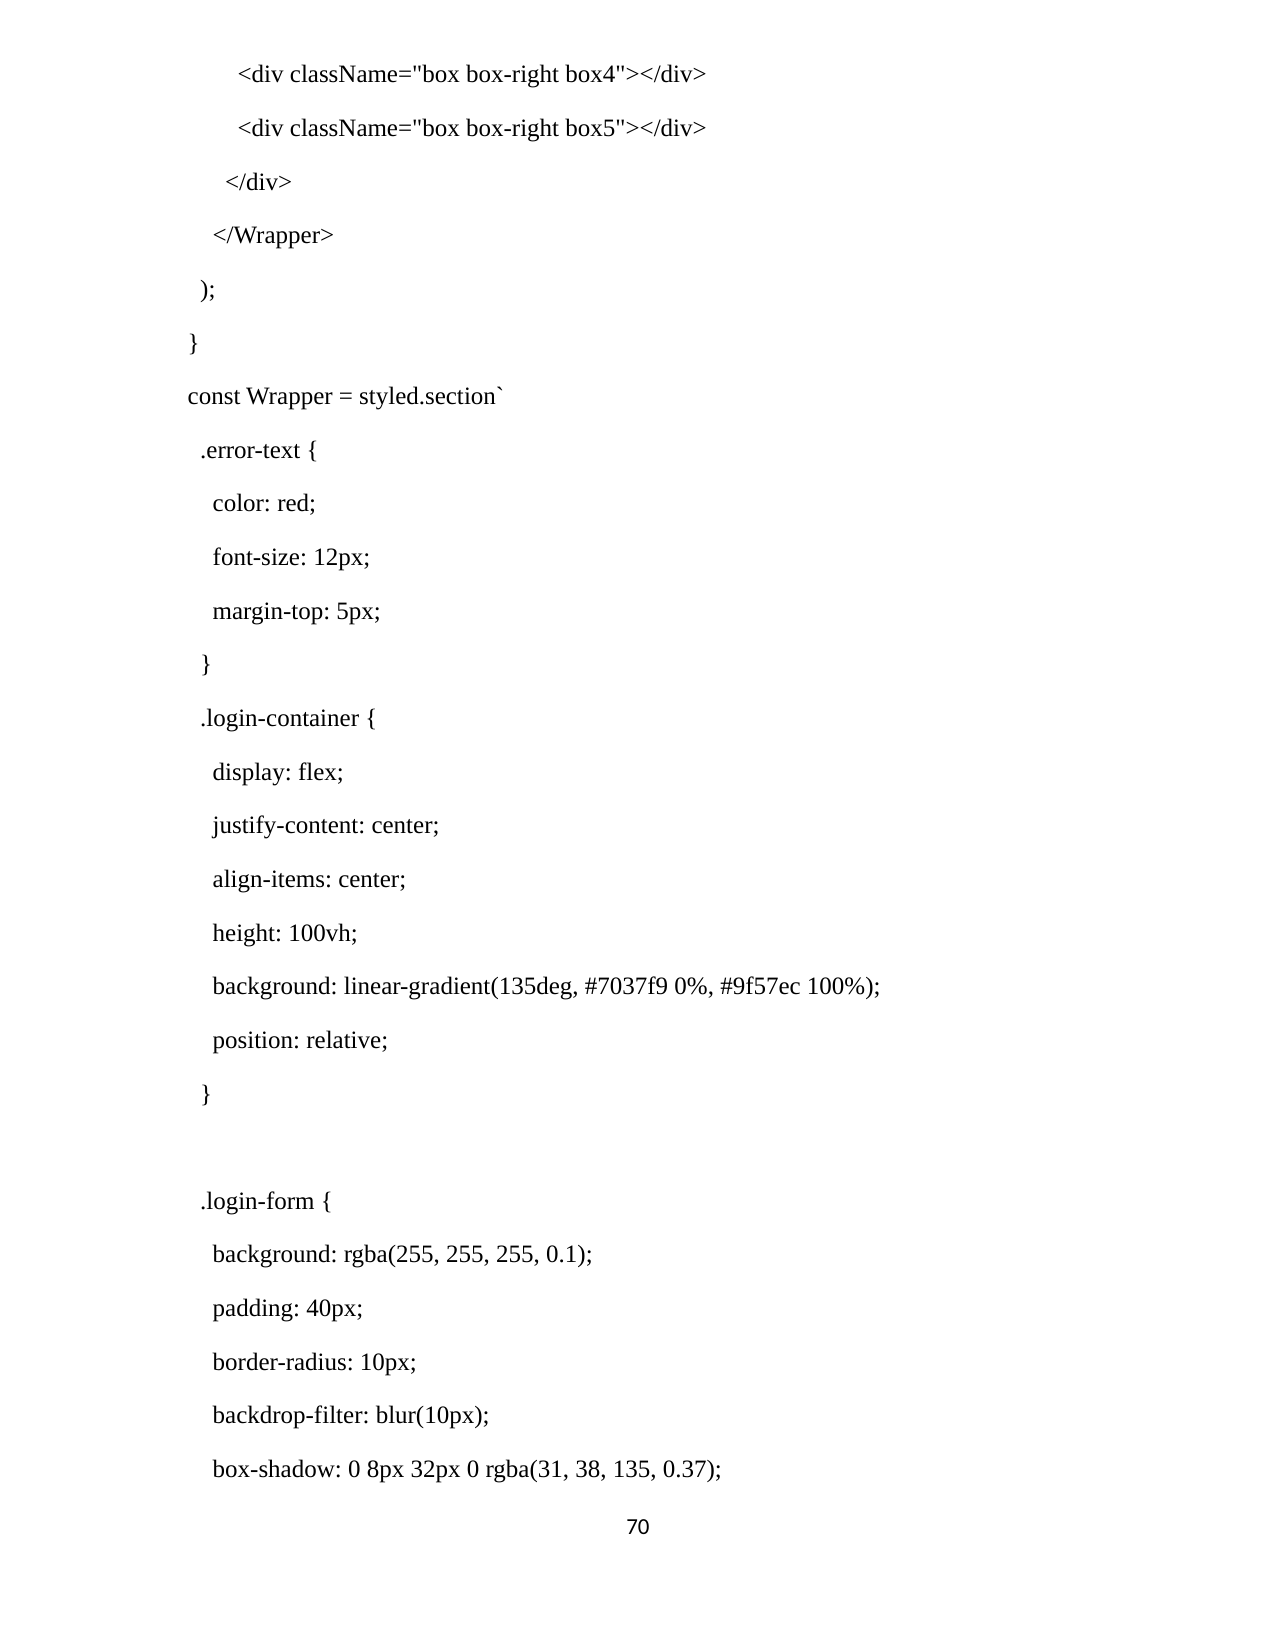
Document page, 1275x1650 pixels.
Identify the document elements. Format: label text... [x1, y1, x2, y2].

text } [187, 649, 1090, 678]
text </Wrapper> [187, 220, 1090, 249]
text } [187, 328, 1090, 356]
text <div className="box box-right box5"></div> [187, 113, 1090, 142]
text height: 100vh; [187, 918, 1090, 946]
text .error-text { [187, 435, 1090, 464]
text .login-container { [187, 703, 1090, 732]
text backdrop-filter: blur(10px); [187, 1401, 1090, 1429]
text <div className="box box-right box4"></div> [187, 59, 1090, 88]
text display: flex; [187, 757, 1090, 786]
text ); [187, 274, 1090, 303]
text position: relative; [187, 1025, 1090, 1054]
text background: rgba(255, 255, 255, 0.1); [187, 1239, 1090, 1268]
text justify-content: center; [187, 810, 1090, 839]
text align-items: center; [187, 864, 1090, 893]
text </div> [187, 167, 1090, 195]
text border-radius: 10px; [187, 1347, 1090, 1376]
text margin-top: 5px; [187, 596, 1090, 624]
text .login-form { [187, 1186, 1090, 1215]
text color: red; [187, 488, 1090, 517]
text font-size: 12px; [187, 542, 1090, 571]
text } [187, 1079, 1090, 1107]
text const Wrapper = styled.section` [187, 381, 1090, 410]
text box-shadow: 0 8px 32px 0 rgba(31, 38, 135, 0.37); [187, 1454, 1090, 1483]
text background: linear-gradient(135deg, #7037f9 0%, #9f57ec 100%); [187, 971, 1090, 1000]
text padding: 40px; [187, 1293, 1090, 1322]
